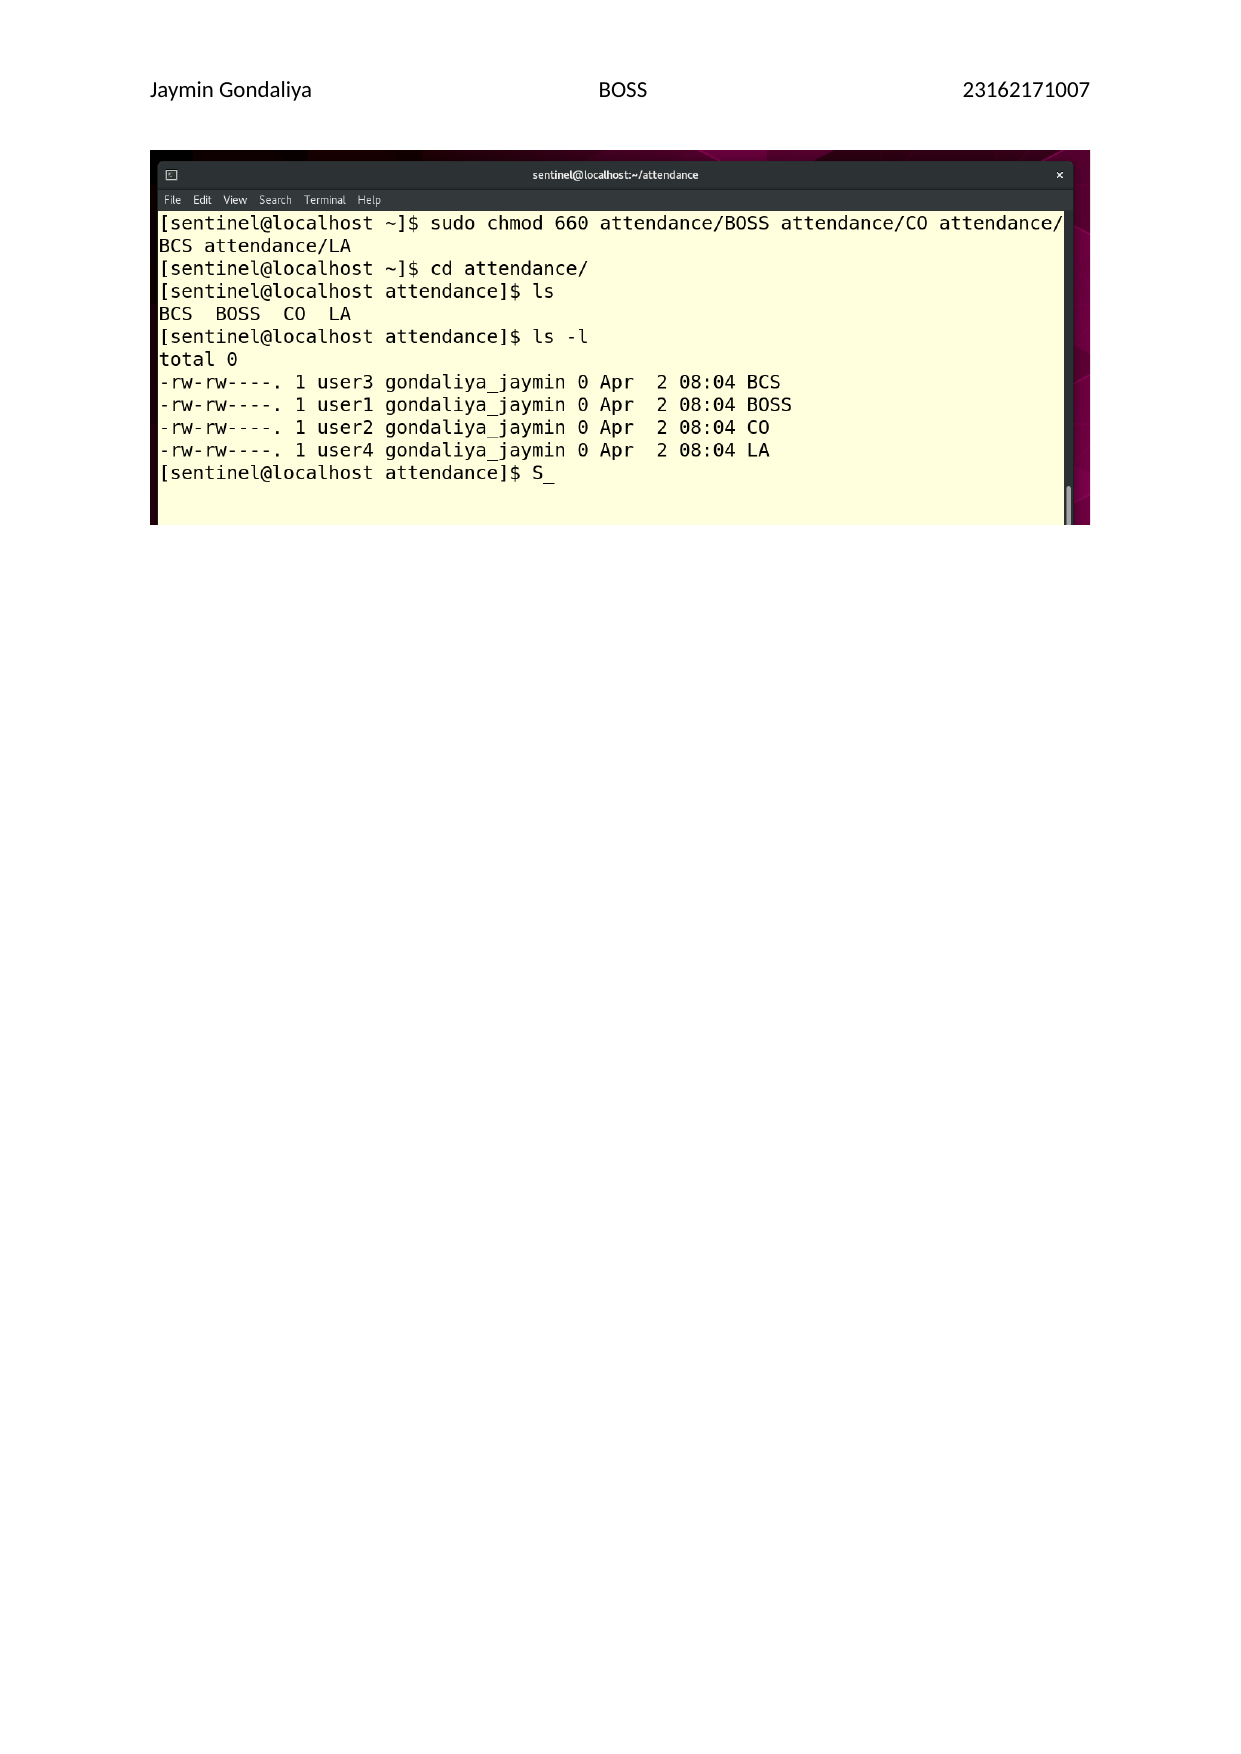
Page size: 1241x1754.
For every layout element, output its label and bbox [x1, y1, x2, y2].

picture [150, 150, 1091, 525]
